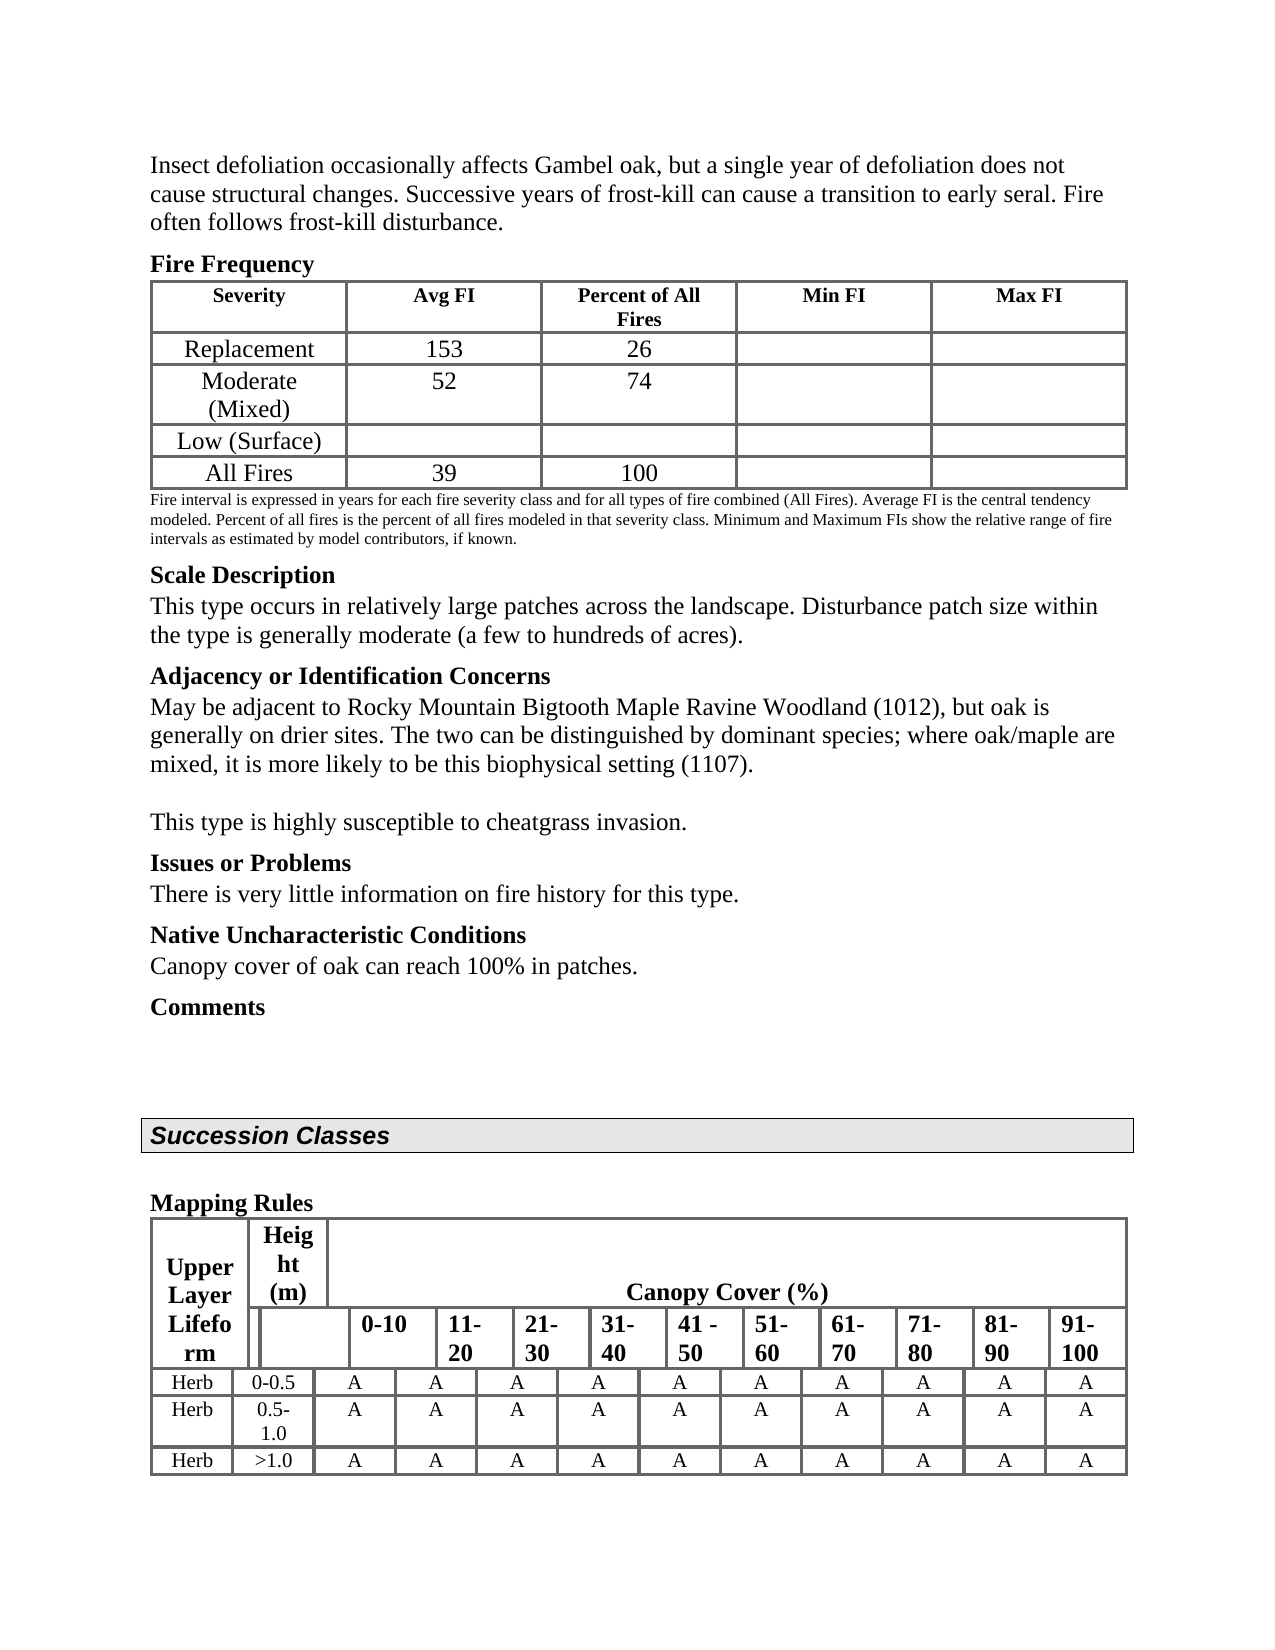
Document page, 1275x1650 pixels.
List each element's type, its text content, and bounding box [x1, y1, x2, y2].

table_cell [933, 426, 1125, 455]
table_cell A [1047, 1449, 1125, 1472]
table_header Min FI [738, 283, 930, 331]
table_cell 26 [543, 334, 735, 363]
table_header Max FI [933, 283, 1125, 331]
text May be adjacent to Rocky Mountain Bigtooth Maple Ravine Woodland (1012), but oak is generally on drier sites. The two can be distinguished by dominant species; where oak/maple are mixed, it is more likely to be this biophysical setting (1107). [150, 692, 1125, 778]
table_header Canopy Cover (%) [329, 1220, 1125, 1306]
table_cell 61-70 [822, 1309, 895, 1367]
text Scale Description [150, 560, 1125, 589]
table_header Height (m) [250, 1220, 326, 1306]
table_cell 81-90 [975, 1309, 1048, 1367]
table_cell A [884, 1370, 962, 1394]
table_cell 0-10 [351, 1309, 435, 1367]
table_cell Replacement [153, 334, 345, 363]
table_cell [933, 458, 1125, 487]
table_cell 11-20 [438, 1309, 512, 1367]
table_cell [543, 426, 735, 455]
table_header Avg FI [348, 283, 540, 331]
table_cell A [1047, 1370, 1125, 1394]
table_header Percent of All Fires [543, 283, 735, 331]
text Canopy cover of oak can reach 100% in patches. [150, 951, 1125, 980]
text Mapping Rules [150, 1188, 1125, 1217]
table_header Severity [153, 283, 345, 331]
table_cell 0-0.5 [234, 1370, 312, 1394]
table_cell A [803, 1397, 881, 1445]
table_cell 41 - 50 [668, 1309, 742, 1367]
table_cell Herb [153, 1370, 231, 1394]
text This type is highly susceptible to cheatgrass invasion. [150, 807, 1125, 836]
table_cell A [316, 1397, 394, 1445]
table_cell A [803, 1449, 881, 1472]
table_cell A [722, 1449, 800, 1472]
table_cell Low (Surface) [153, 426, 345, 455]
table_cell [348, 426, 540, 455]
table_cell [738, 426, 930, 455]
table_cell 74 [543, 366, 735, 423]
table_cell A [478, 1370, 556, 1394]
table_cell [738, 366, 930, 423]
table_cell [738, 458, 930, 487]
table_cell A [478, 1397, 556, 1445]
table_cell A [316, 1449, 394, 1472]
table_cell A [316, 1370, 394, 1394]
table_cell A [559, 1370, 637, 1394]
table_cell A [722, 1397, 800, 1445]
table_cell A [803, 1370, 881, 1394]
table_header Upper Layer Lifeform [153, 1220, 247, 1367]
table_cell [738, 334, 930, 363]
table_cell A [397, 1449, 475, 1472]
table_cell Herb [153, 1397, 231, 1445]
table_cell Herb [153, 1449, 231, 1472]
table_cell Moderate (Mixed) [153, 366, 345, 423]
text There is very little information on fire history for this type. [150, 879, 1125, 908]
table_cell A [641, 1397, 719, 1445]
table_cell 71-80 [898, 1309, 972, 1367]
table_cell 21-30 [515, 1309, 588, 1367]
table_cell A [1047, 1397, 1125, 1445]
table_cell A [559, 1449, 637, 1472]
table_cell All Fires [153, 458, 345, 487]
table_cell >1.0 [234, 1449, 312, 1472]
table_cell A [966, 1397, 1044, 1445]
table_cell 153 [348, 334, 540, 363]
table_cell 31-40 [592, 1309, 665, 1367]
text Native Uncharacteristic Conditions [150, 920, 1125, 949]
table_cell A [641, 1370, 719, 1394]
table_cell A [722, 1370, 800, 1394]
table_cell A [397, 1397, 475, 1445]
table_cell A [559, 1397, 637, 1445]
table_cell A [884, 1397, 962, 1445]
table_cell [933, 366, 1125, 423]
table_cell 91-100 [1051, 1309, 1125, 1367]
table_cell 52 [348, 366, 540, 423]
text Comments [150, 992, 1125, 1021]
text Fire Frequency [150, 249, 1125, 277]
text Adjacency or Identification Concerns [150, 661, 1125, 690]
table_cell A [397, 1370, 475, 1394]
table_cell A [641, 1449, 719, 1472]
text This type occurs in relatively large patches across the landscape. Disturbance patch size within the type is generally moderate (a few to hundreds of acres). [150, 591, 1125, 648]
table_cell 39 [348, 458, 540, 487]
table_cell A [966, 1370, 1044, 1394]
text Fire interval is expressed in years for each fire severity class and for all types of fire combined (All Fires). Average FI is the central tendency modeled. Percent of all fires is the percent of all fires modeled in that severity class. Minimum and Maximum FIs show the relative range of fire intervals as estimated by model contributors, if known. [150, 490, 1125, 548]
text Issues or Problems [150, 848, 1125, 877]
table_cell 51-60 [745, 1309, 818, 1367]
table_cell 100 [543, 458, 735, 487]
text Insect defoliation occasionally affects Gambel oak, but a single year of defoliation does not cause structural changes. Successive years of frost-kill can cause a transition to early seral. Fire often follows frost-kill disturbance. [150, 150, 1125, 236]
table_cell A [966, 1449, 1044, 1472]
text Succession Classes [142, 1119, 1133, 1152]
table_cell 0.5-1.0 [234, 1397, 312, 1445]
table_cell A [478, 1449, 556, 1472]
table_cell A [884, 1449, 962, 1472]
table_cell [933, 334, 1125, 363]
